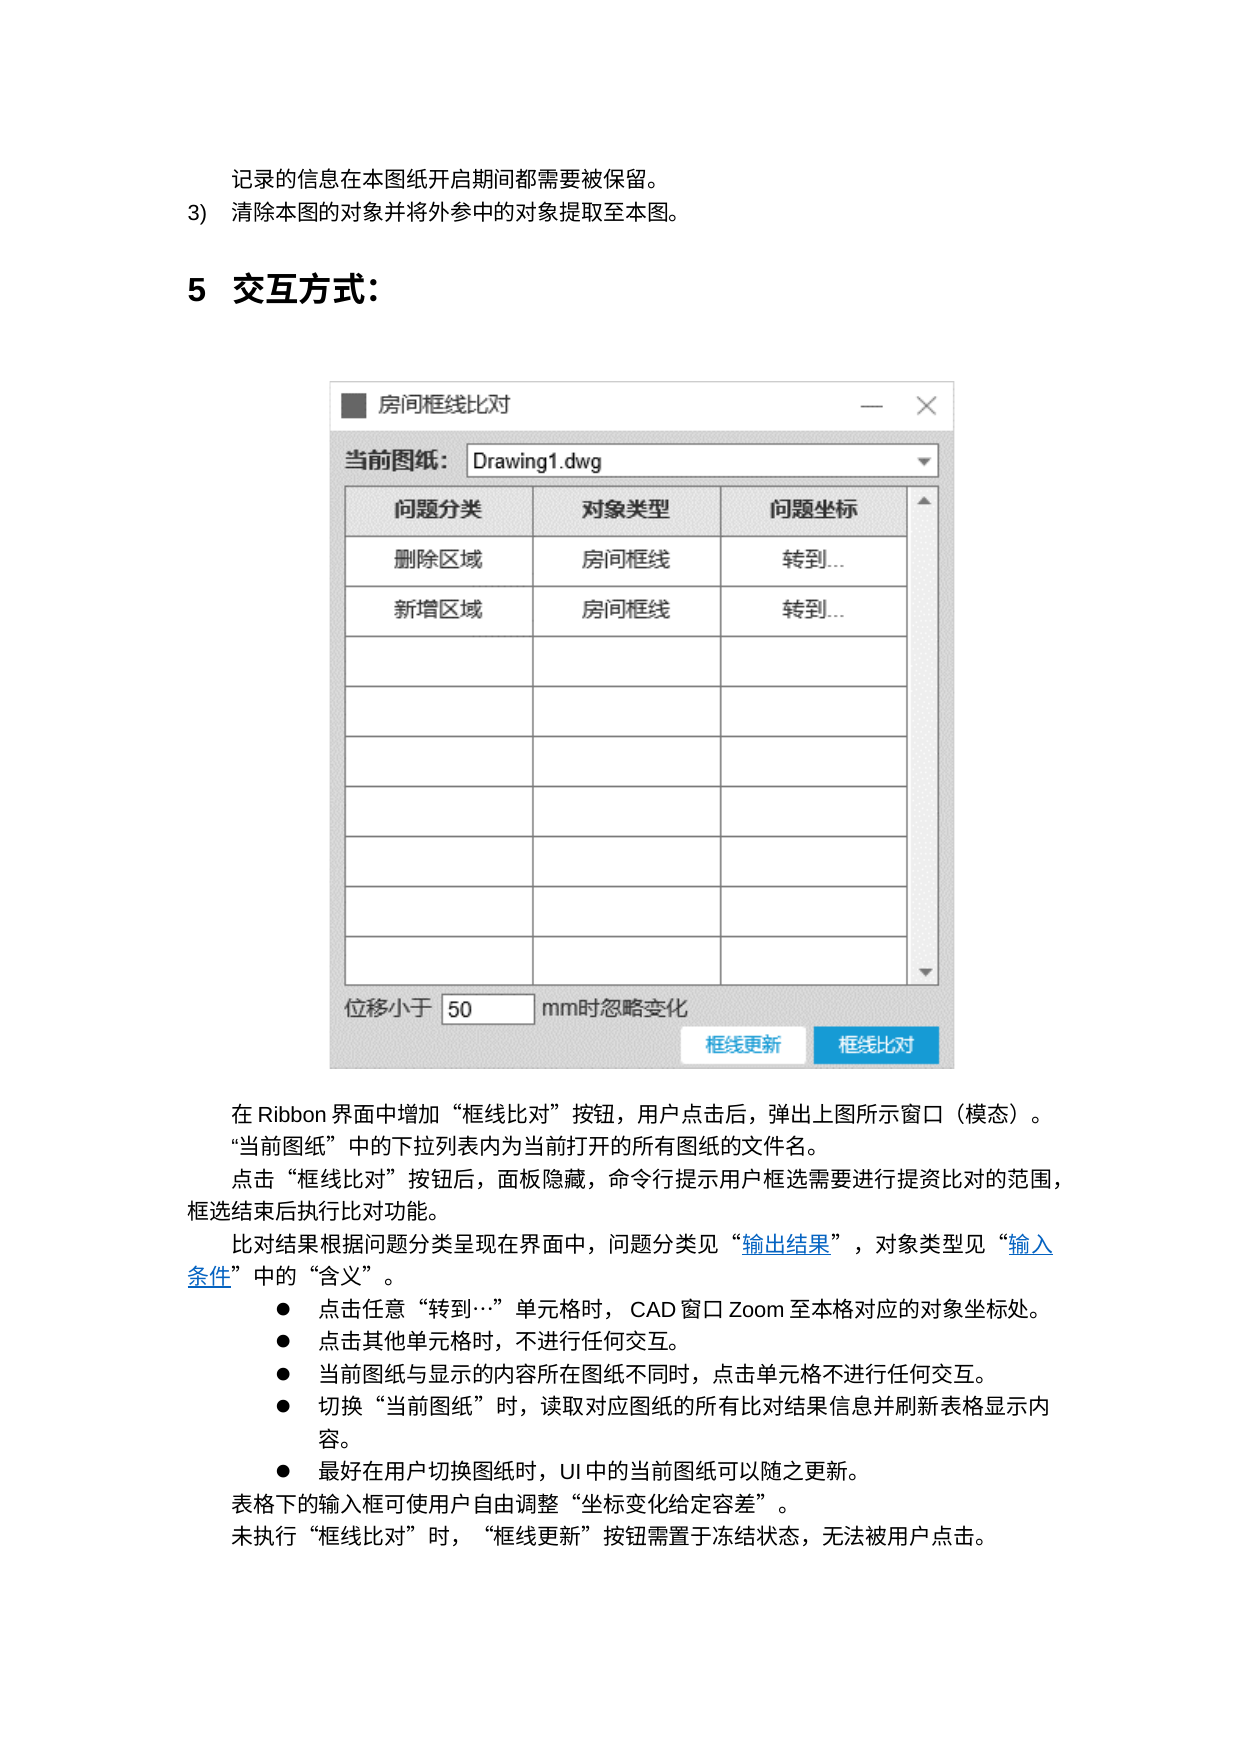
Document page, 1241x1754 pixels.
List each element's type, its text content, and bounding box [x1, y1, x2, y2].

list 当前图纸与显示的内容所在图纸不同时，点击单元格不进行任何交互。 [275, 1356, 1053, 1389]
text 点击“框线比对”按钮后，面板隐藏，命令行提示用户框选需要进行提资比对的范围，框选结束后执行比对功能。 [187, 1161, 1053, 1226]
text 在Ribbon界面中增加“框线比对”按钮，用户点击后，弹出上图所示窗口（模态）。 [187, 1096, 1053, 1129]
list 点击任意“转到…”单元格时， CAD窗口Zoom至本格对应的对象坐标处。 [275, 1291, 1053, 1324]
list 最好在用户切换图纸时，UI中的当前图纸可以随之更新。 [275, 1454, 1053, 1486]
text 未执行“框线比对”时，“框线更新”按钮需置于冻结状态，无法被用户点击。 [187, 1519, 1053, 1551]
text 记录的信息在本图纸开启期间都需要被保留。 [187, 162, 1053, 194]
text “当前图纸”中的下拉列表内为当前打开的所有图纸的文件名。 [187, 1129, 1053, 1161]
list 清除本图的对象并将外参中的对象提取至本图。 [187, 194, 1053, 227]
list 点击其他单元格时，不进行任何交互。 [275, 1324, 1053, 1356]
list 切换“当前图纸”时，读取对应图纸的所有比对结果信息并刷新表格显示内容。 [275, 1389, 1053, 1454]
text 表格下的输入框可使用户自由调整“坐标变化给定容差”。 [187, 1486, 1053, 1519]
picture [329, 381, 955, 1069]
text 比对结果根据问题分类呈现在界面中，问题分类见“输出结果”，对象类型见“输入条件”中的“含义”。 [187, 1226, 1053, 1291]
subtitle 交互方式： [187, 254, 1053, 319]
